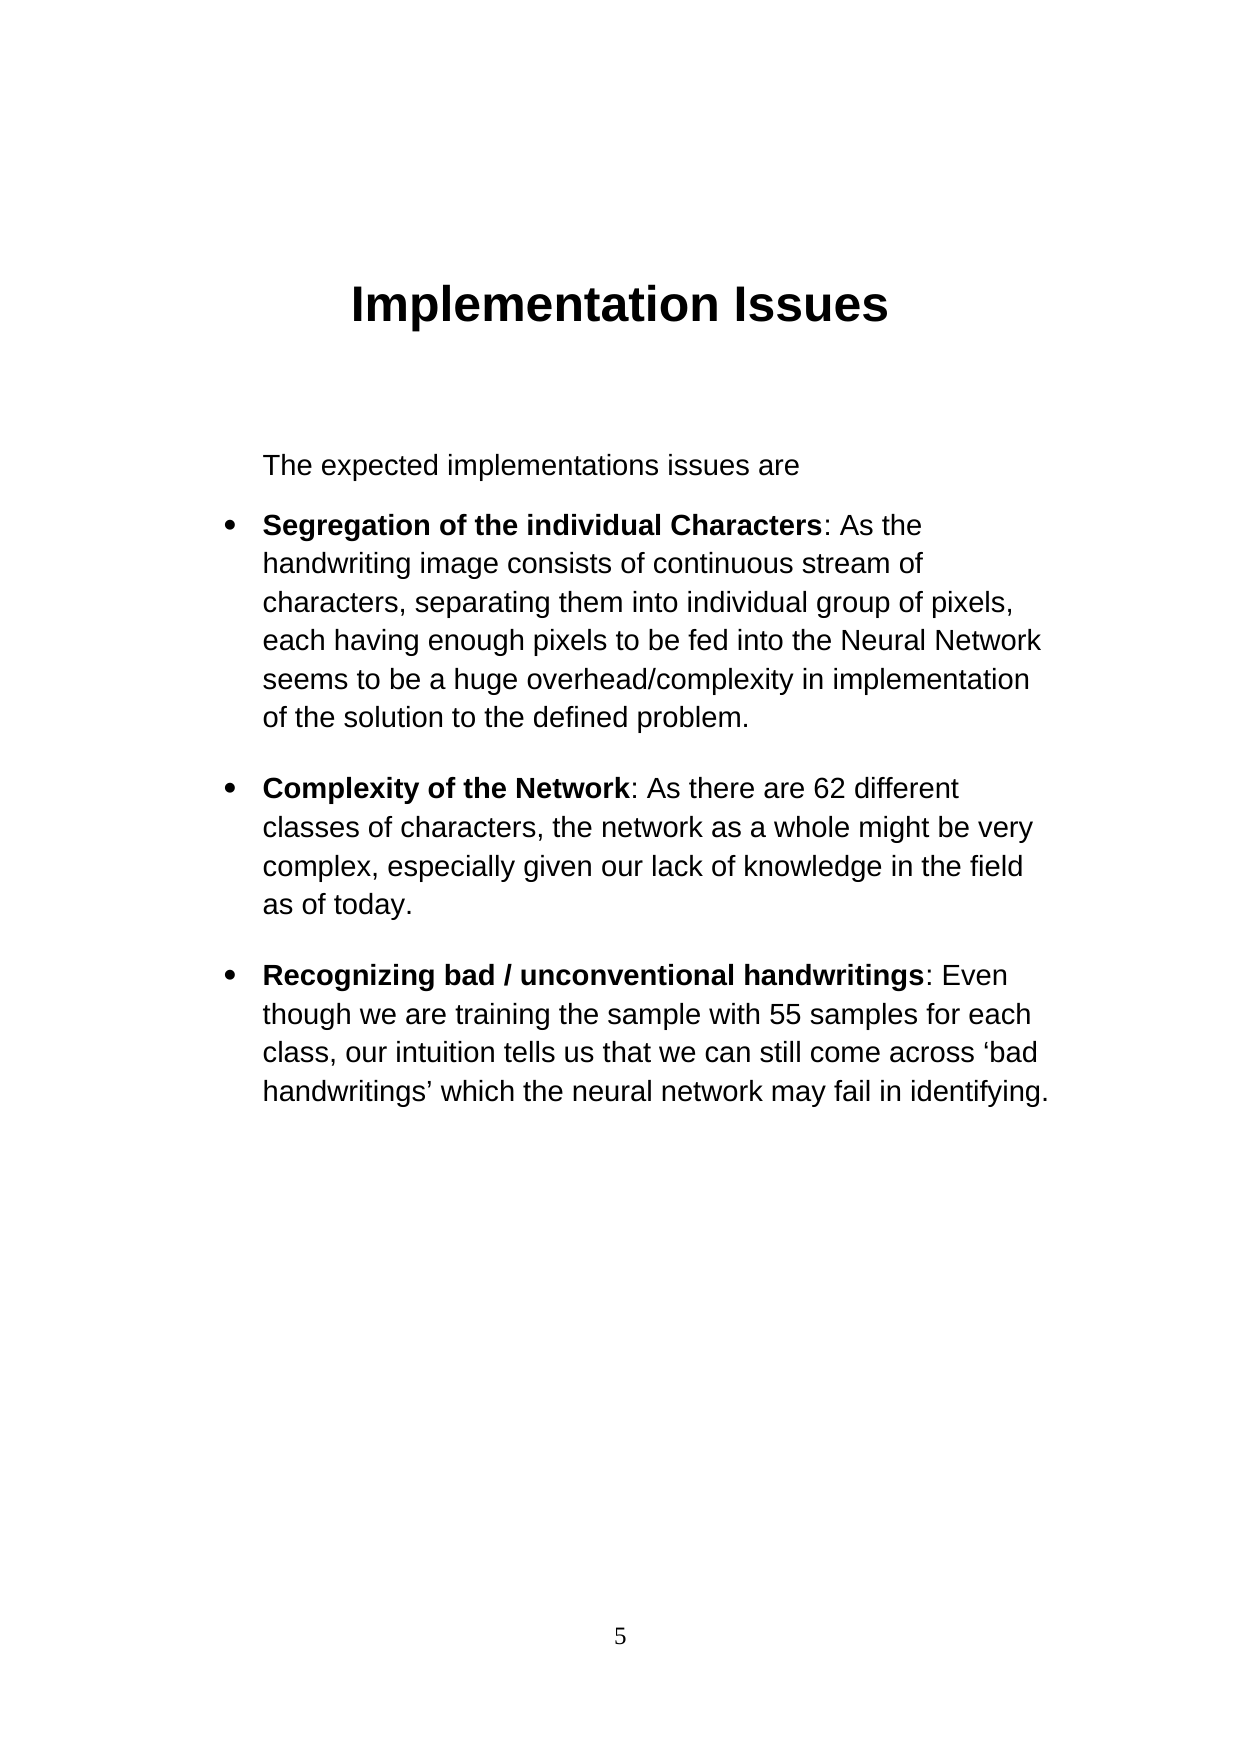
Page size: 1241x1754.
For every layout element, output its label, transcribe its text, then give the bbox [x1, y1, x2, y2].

text The expected implementations issues are [187, 448, 1053, 482]
list Complexity of the Network: As there are 62 different classes of characters, the network as a whole might be very complex, especially given our lack of knowledge in the field as of today. [225, 771, 1053, 954]
text Implementation Issues [187, 274, 1053, 332]
list Segregation of the individual Characters: As the handwriting image consists of continuous stream of characters, separating them into individual group of pixels, each having enough pixels to be fed into the Neural Network seems to be a huge overhead/complexity in implementation of the solution to the defined problem. [225, 507, 1053, 767]
list Recognizing bad / unconventional handwritings: Even though we are training the sample with 55 samples for each class, our intuition tells us that we can still come across ‘bad handwritings’ which the neural network may fail in identifying. [225, 958, 1053, 1107]
